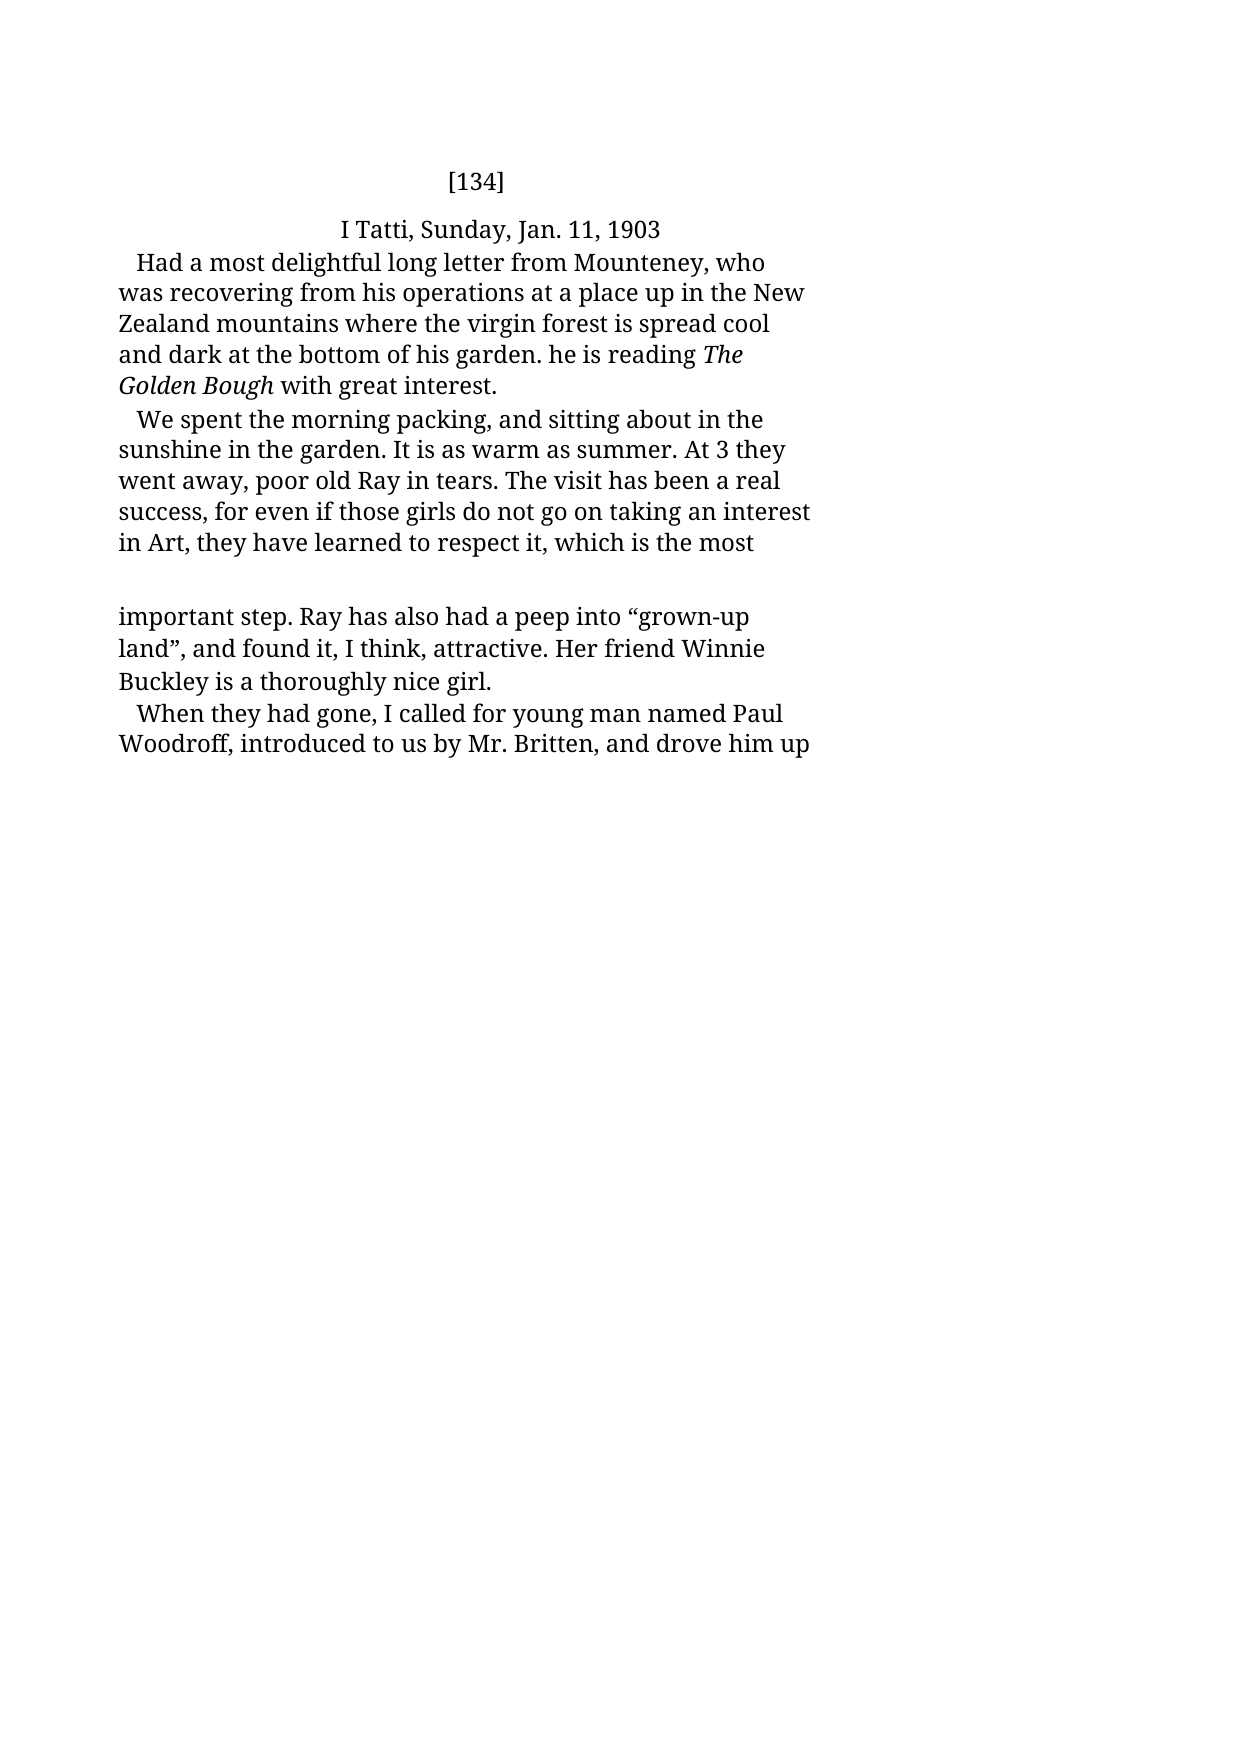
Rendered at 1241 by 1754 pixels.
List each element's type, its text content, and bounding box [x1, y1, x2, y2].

text We spent the morning packing, and sitting about in the sunshine in the garden. It is as warm as summer. At 3 they went away, poor old Ray in tears. The visit has been a real success, for even if those girls do not go on taking an interest in Art, they have learned to respect it, which is the most [118, 403, 823, 558]
text I Tatti, Sunday, Jan. 11, 1903 [340, 213, 1065, 245]
text When they had gone, I called for young man named Paul Woodroff, introduced to us by Mr. Britten, and drove him up [118, 697, 816, 759]
text Had a most delightful long letter from Mounteney, who was recovering from his operations at a place up in the New Zealand mountains where the virgin forest is spread cool and dark at the bottom of his garden. he is reading The Golden Bough with great interest. [118, 246, 816, 402]
text [134] [118, 166, 816, 196]
text important step. Ray has also had a peep into “grown-up land”, and found it, I think, attractive. Her friend Winnie Buckley is a thoroughly nice girl. [118, 599, 824, 697]
